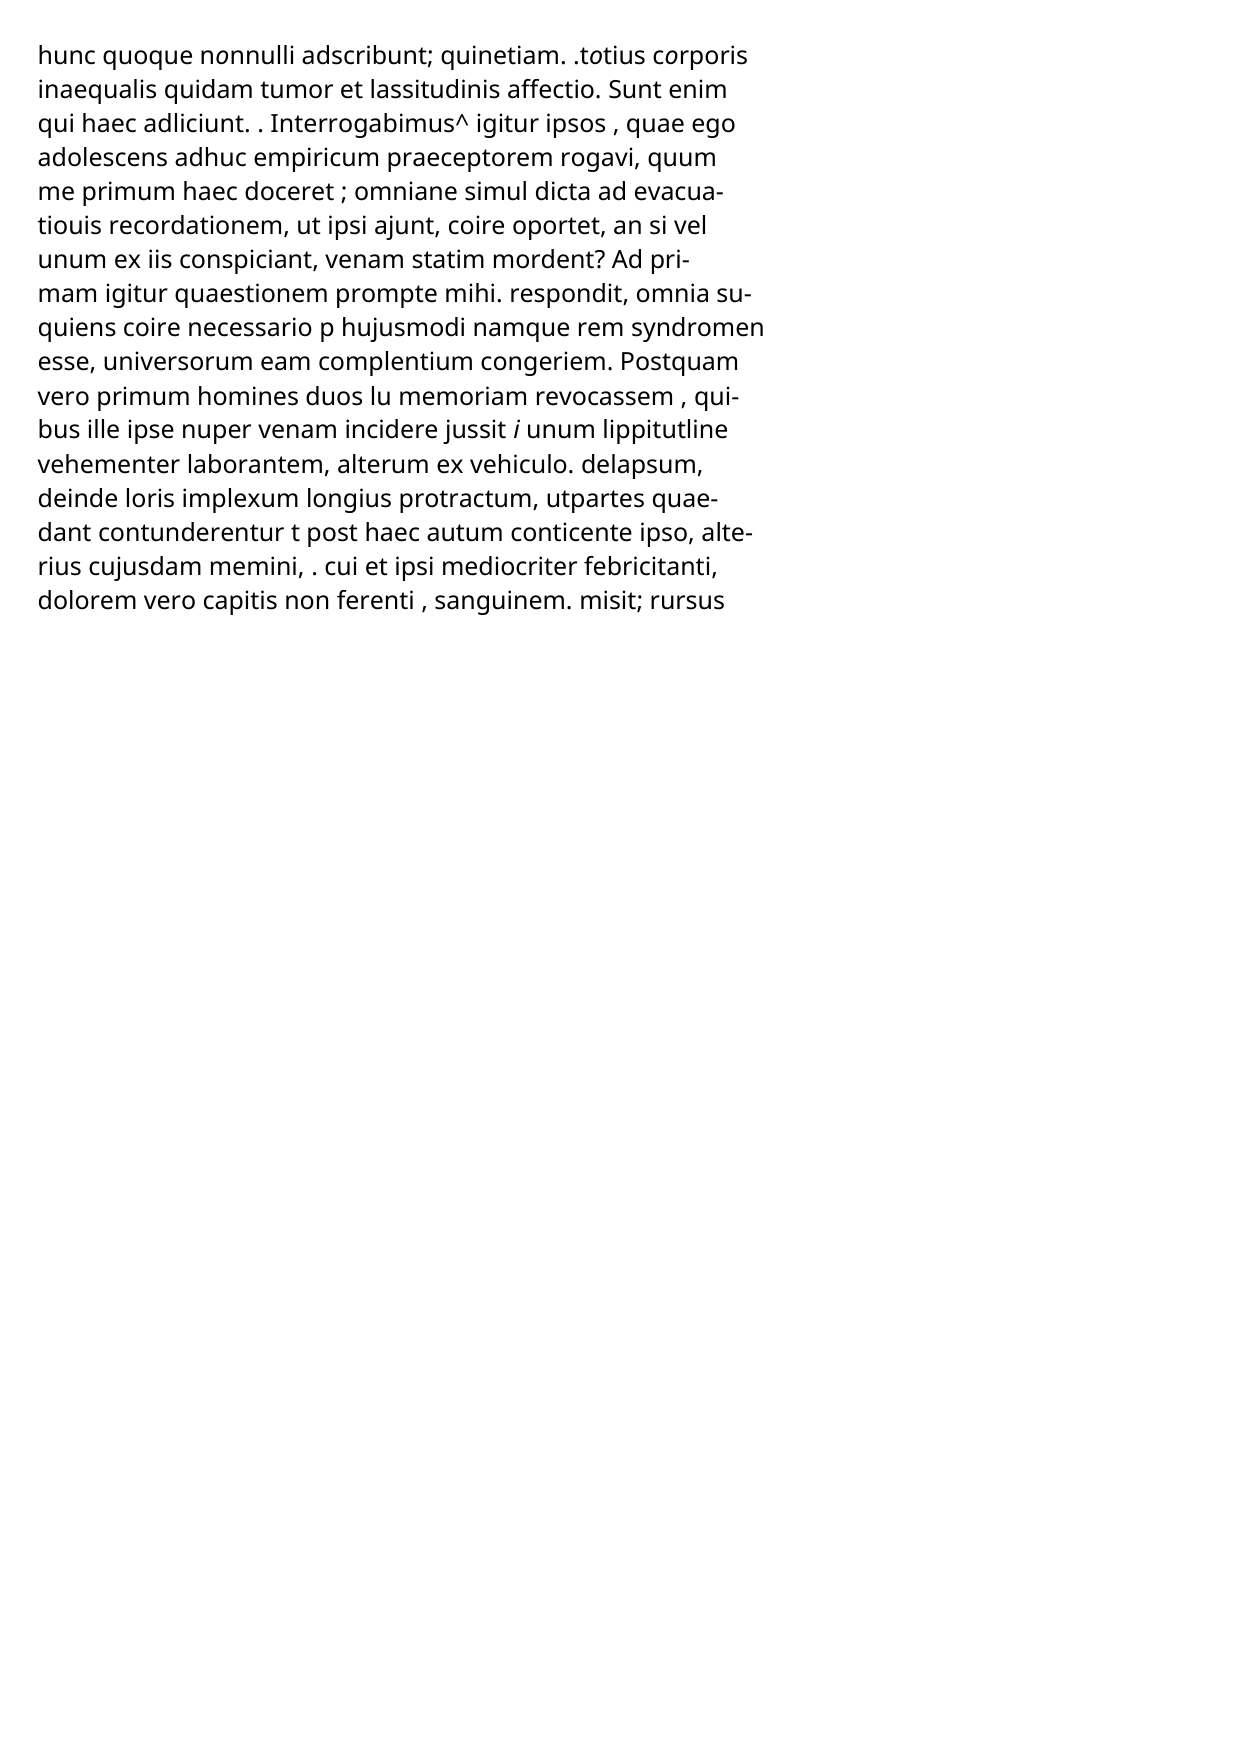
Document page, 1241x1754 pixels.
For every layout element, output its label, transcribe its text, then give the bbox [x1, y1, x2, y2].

text hunc quoque nonnulli adscribunt; quinetiam. .totius corporis inaequalis quidam tumor et lassitudinis affectio. Sunt enim qui haec adliciunt. . Interrogabimus^ igitur ipsos , quae ego adolescens adhuc empiricum praeceptorem rogavi, quum me primum haec doceret ; omniane simul dicta ad evacua- tiouis recordationem, ut ipsi ajunt, coire oportet, an si vel unum ex iis conspiciant, venam statim mordent? Ad pri- mam igitur quaestionem prompte mihi. respondit, omnia su- quiens coire necessario p hujusmodi namque rem syndromen esse, universorum eam complentium congeriem. Postquam vero primum homines duos lu memoriam revocassem , qui- bus ille ipse nuper venam incidere jussit i unum lippitutline vehementer laborantem, alterum ex vehiculo. delapsum, deinde loris implexum longius protractum, utpartes quae- dant contunderentur t post haec autum conticente ipso, alte- rius cujusdam memini, . cui et ipsi mediocriter febricitanti, dolorem vero capitis non ferenti , sanguinem. misit; rursus [37, 37, 1203, 617]
